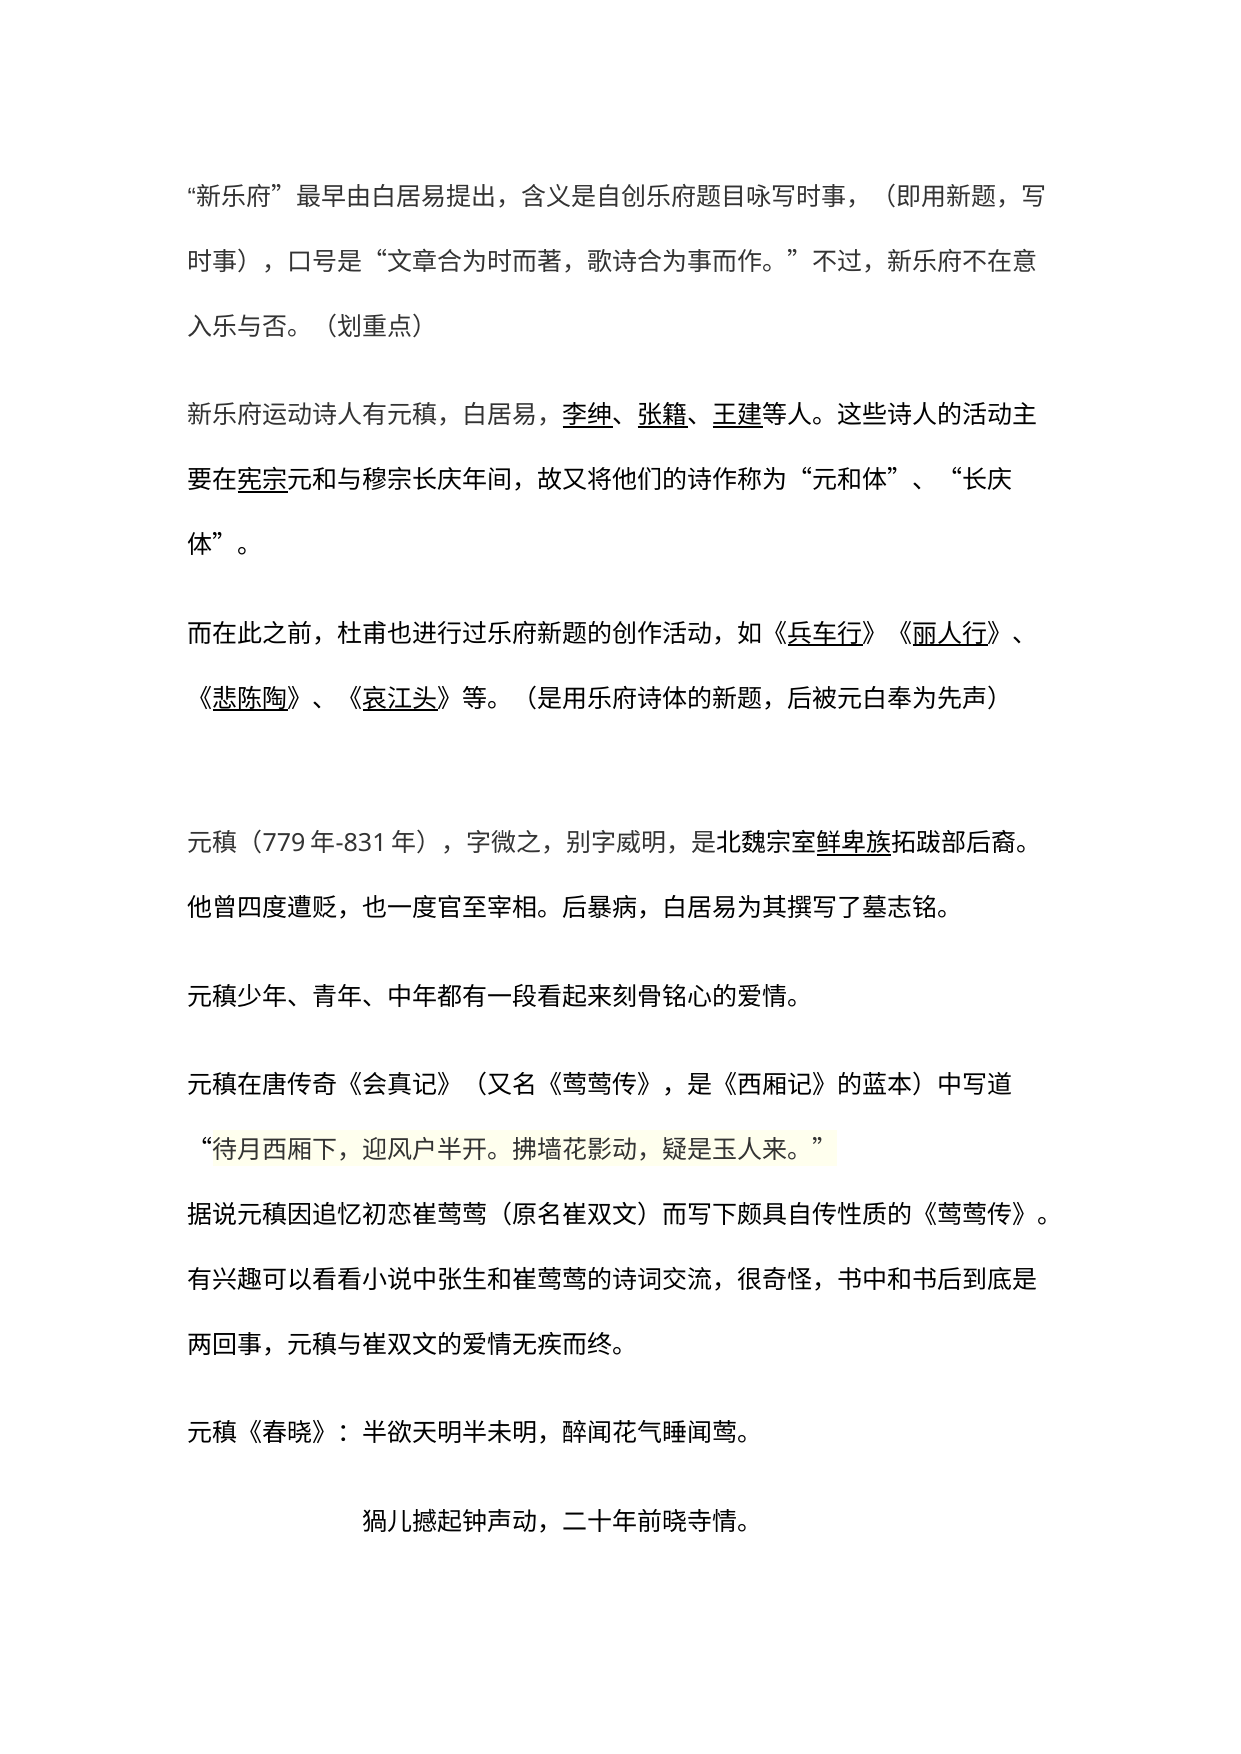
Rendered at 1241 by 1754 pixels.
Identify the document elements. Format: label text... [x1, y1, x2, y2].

text 元稹（779年-831年），字微之，别字威明，是北魏宗室鲜卑族拓跋部后裔。他曾四度遭贬，也一度官至宰相。后暴病，白居易为其撰写了墓志铭。 [187, 808, 1053, 938]
text 新乐府运动诗人有元稹，白居易，李绅、张籍、王建等人。这些诗人的活动主要在宪宗元和与穆宗长庆年间，故又将他们的诗作称为“元和体”、“长庆体”。 [187, 380, 1053, 575]
text 元稹《春晓》：半欲天明半未明，醉闻花气睡闻莺。 [187, 1398, 1053, 1463]
text 猧儿撼起钟声动，二十年前晓寺情。 [187, 1487, 1053, 1552]
text 而在此之前，杜甫也进行过乐府新题的创作活动，如《兵车行》《丽人行》、《悲陈陶》、《哀江头》等。（是用乐府诗体的新题，后被元白奉为先声） [187, 599, 1053, 729]
text 元稹少年、青年、中年都有一段看起来刻骨铭心的爱情。 [187, 962, 1053, 1027]
text 元稹在唐传奇《会真记》（又名《莺莺传》，是《西厢记》的蓝本）中写道“待月西厢下，迎风户半开。拂墙花影动，疑是玉人来。” 据说元稹因追忆初恋崔莺莺（原名崔双文）而写下颇具自传性质的《莺莺传》。有兴趣可以看看小说中张生和崔莺莺的诗词交流，很奇怪，书中和书后到底是两回事，元稹与崔双文的爱情无疾而终。 [187, 1050, 1053, 1375]
text “新乐府”最早由白居易提出，含义是自创乐府题目咏写时事，（即用新题，写时事），口号是“文章合为时而著，歌诗合为事而作。”不过，新乐府不在意入乐与否。（划重点） [187, 162, 1053, 357]
